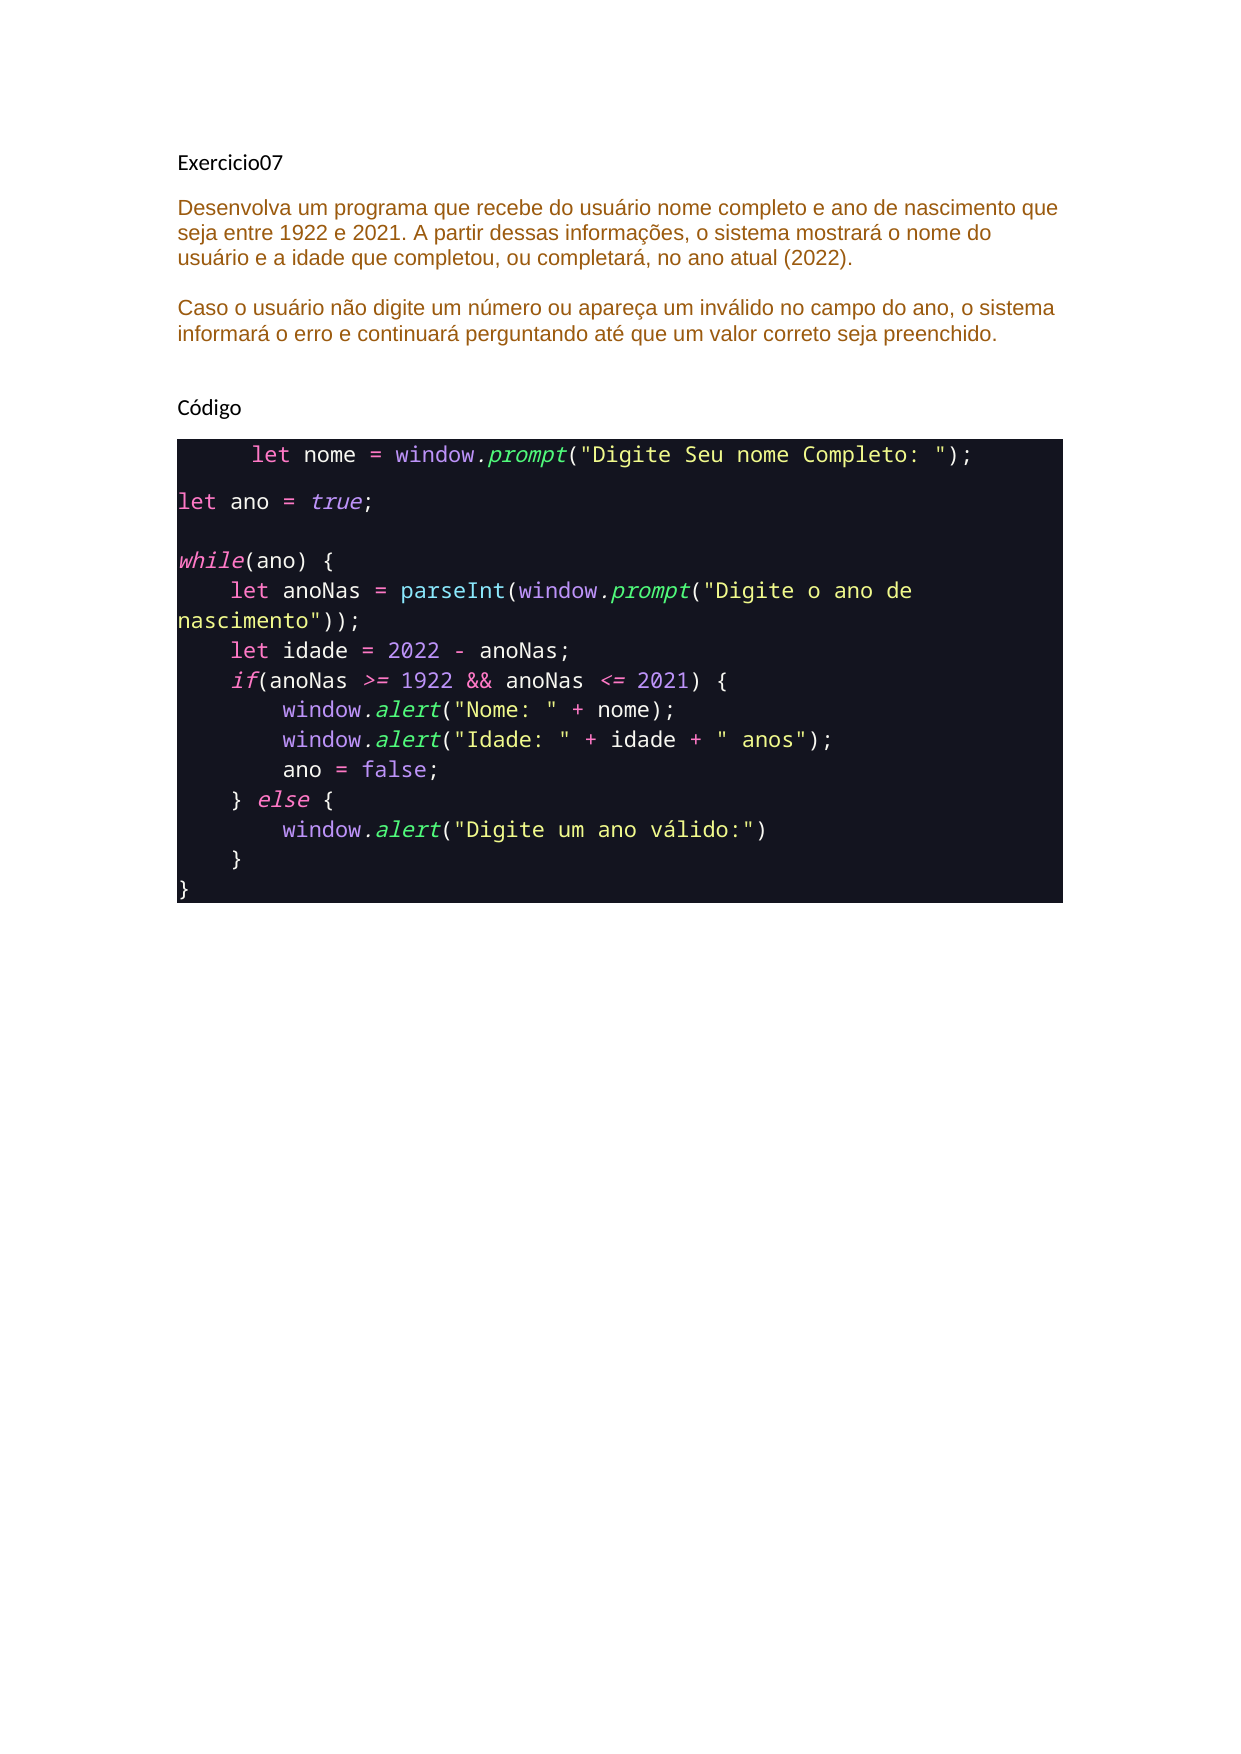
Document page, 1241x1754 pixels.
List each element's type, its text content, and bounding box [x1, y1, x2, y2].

text window.alert("Idade: " + idade + " anos"); [177, 724, 1063, 754]
text } [177, 843, 1063, 873]
text Código [177, 393, 1063, 421]
text Desenvolva um programa que recebe do usuário nome completo e ano de nascimento que seja entre 1922 e 2021. A partir dessas informações, o sistema mostrará o nome do usuário e a idade que completou, ou completará, no ano atual (2022). [177, 194, 1063, 270]
text while(ano) { [177, 546, 1063, 575]
text let anoNas = parseInt(window.prompt("Digite o ano de nascimento")); [177, 575, 1063, 635]
text } [177, 873, 1063, 903]
text Exercicio07 [177, 148, 1063, 176]
text } else { [177, 784, 1063, 814]
text let nome = window.prompt("Digite Seu nome Completo: "); [177, 439, 1063, 469]
text window.alert("Digite um ano válido:") [177, 814, 1063, 843]
text if(anoNas >= 1922 && anoNas <= 2021) { [177, 665, 1063, 694]
text Caso o usuário não digite um número ou apareça um inválido no campo do ano, o sistema informará o erro e continuará perguntando até que um valor correto seja preenchido. [177, 295, 1063, 346]
text let idade = 2022 - anoNas; [177, 635, 1063, 665]
text ano = false; [177, 754, 1063, 784]
text let ano = true; [177, 486, 1063, 516]
text window.alert("Nome: " + nome); [177, 694, 1063, 724]
